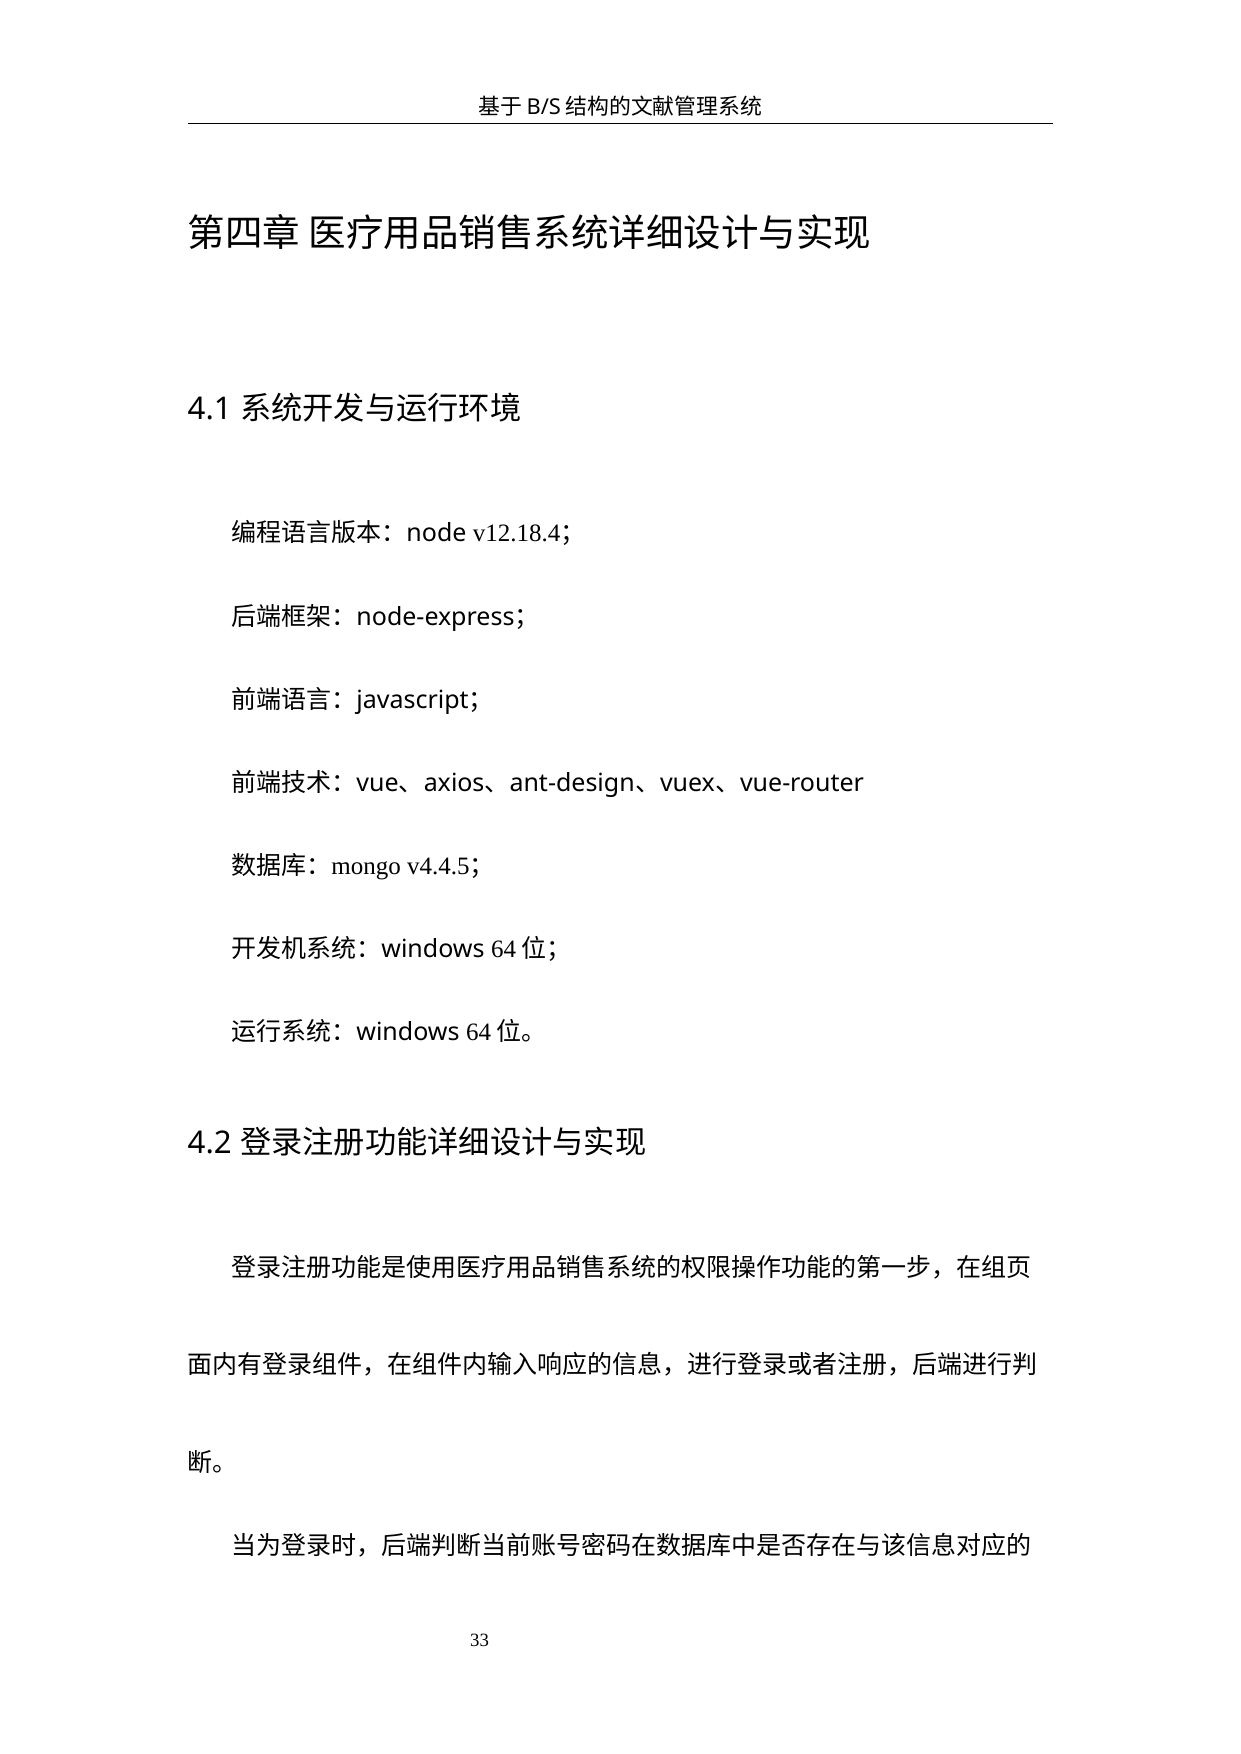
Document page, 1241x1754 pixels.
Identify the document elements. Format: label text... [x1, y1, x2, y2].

text 登录注册功能是使用医疗用品销售系统的权限操作功能的第一步，在组页面内有登录组件，在组件内输入响应的信息，进行登录或者注册，后端进行判断。 [187, 1233, 1053, 1493]
text 编程语言版本：node v12.18.4； [187, 498, 1053, 563]
text 数据库：mongo v4.4.5； [187, 831, 1053, 896]
subtitle 第四章 医疗用品销售系统详细设计与实现 [187, 197, 1053, 262]
subtitle 4.2 登录注册功能详细设计与实现 [187, 1107, 1053, 1172]
text 前端技术：vue、axios、ant-design、vuex、vue-router [187, 748, 1053, 813]
text 后端框架：node-express； [187, 582, 1053, 647]
subtitle 4.1 系统开发与运行环境 [187, 373, 1053, 438]
text 运行系统：windows 64位。 [187, 997, 1053, 1062]
text 开发机系统：windows 64位； [187, 914, 1053, 979]
text 前端语言：javascript； [187, 665, 1053, 730]
